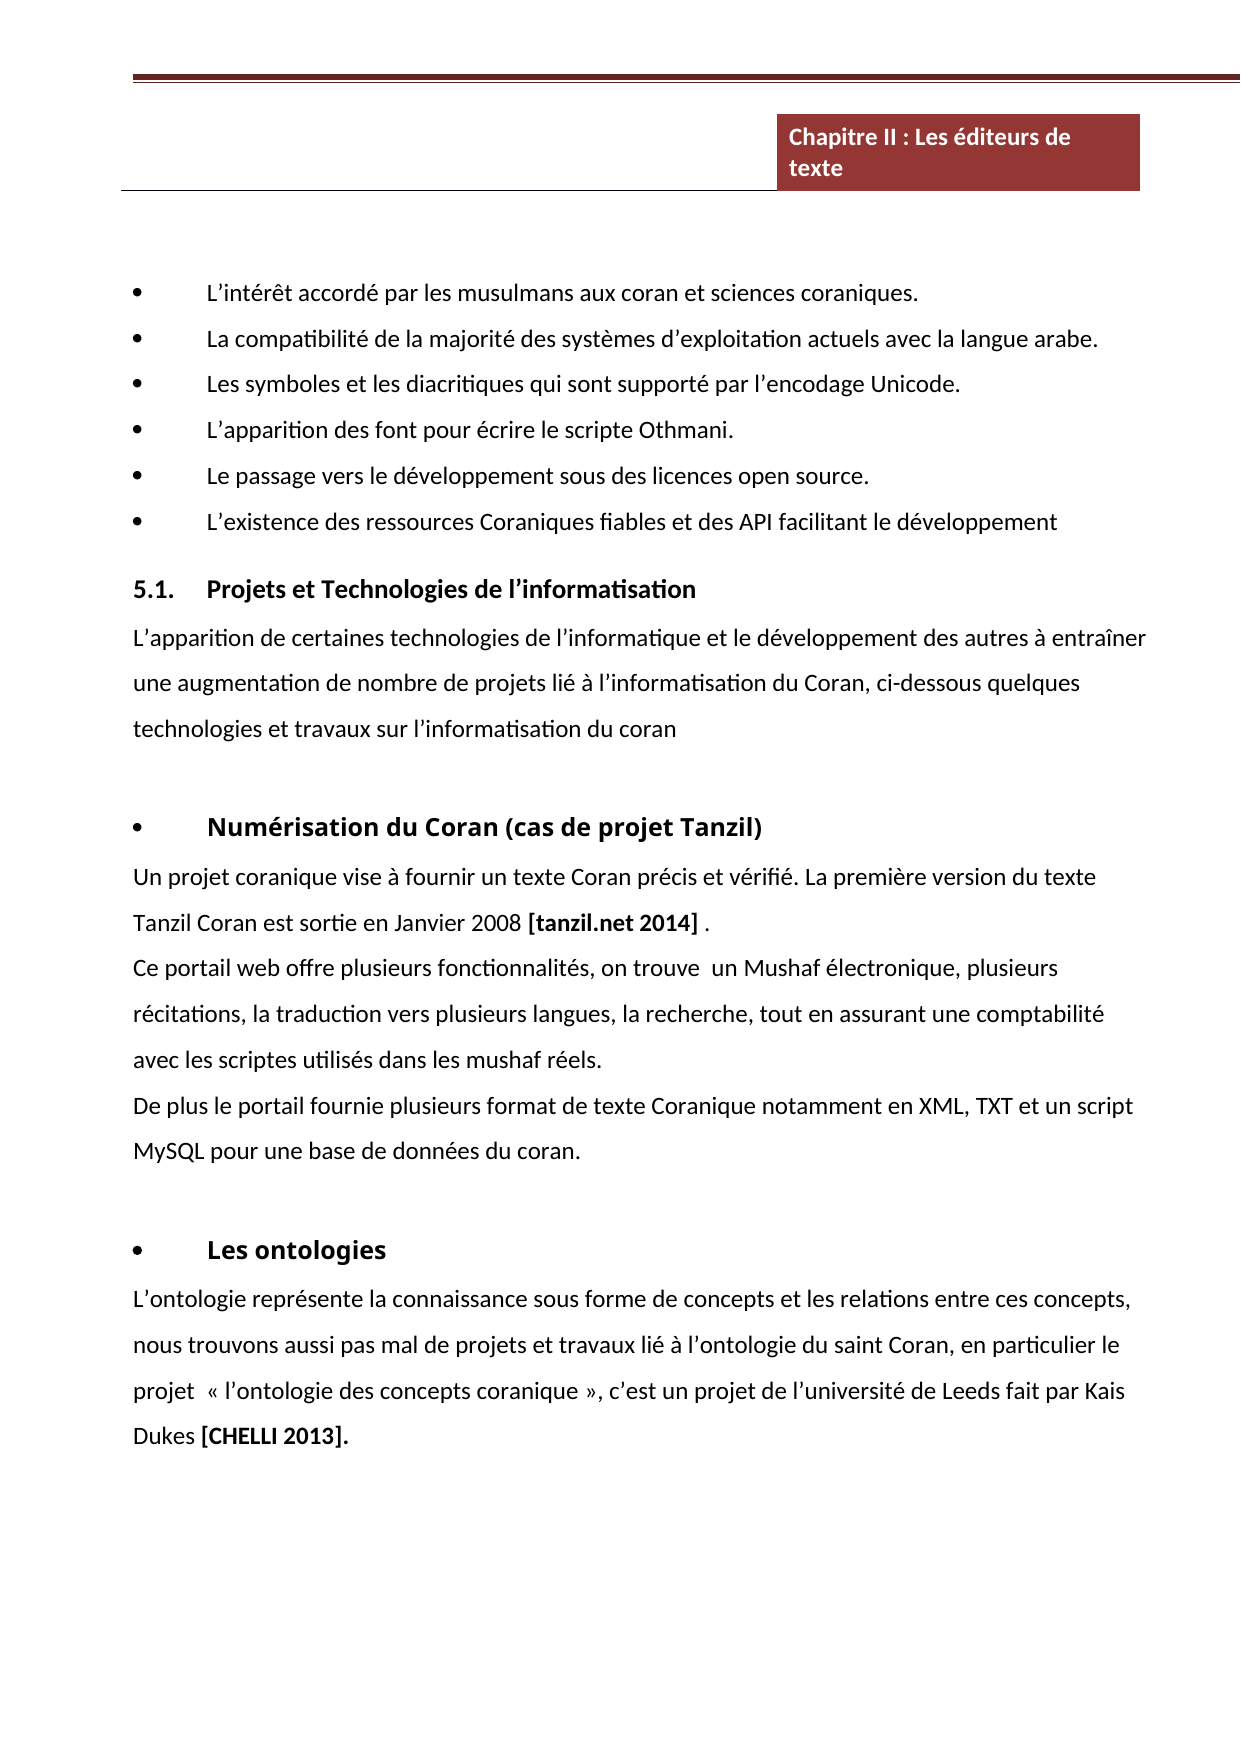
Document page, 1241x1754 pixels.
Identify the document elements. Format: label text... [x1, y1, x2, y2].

list Les symboles et les diacritiques qui sont supporté par l’encodage Unicode. [133, 369, 1152, 399]
list La compatibilité de la majorité des systèmes d’exploitation actuels avec la langue arabe. [133, 323, 1152, 353]
list L’existence des ressources Coraniques fiables et des API facilitant le développement [133, 506, 1152, 536]
list Les ontologies [133, 1232, 1152, 1266]
list Projets et Technologies de l’informatisation [133, 572, 1152, 605]
list Numérisation du Coran (cas de projet Tanzil) [133, 810, 1152, 844]
list De plus le portail fournie plusieurs format de texte Coranique notamment en XML, TXT et un script MySQL pour une base de données du coran. [133, 1090, 1152, 1166]
list L’apparition de certaines technologies de l’informatique et le développement des autres à entraîner une augmentation de nombre de projets lié à l’informatisation du Coran, ci-dessous quelques technologies et travaux sur l’informatisation du coran [133, 622, 1152, 744]
list L’apparition des font pour écrire le scripte Othmani. [133, 414, 1152, 445]
list Le passage vers le développement sous des licences open source. [133, 460, 1152, 491]
list Un projet coranique vise à fournir un texte Coran précis et vérifié. La première version du texte Tanzil Coran est sortie en Janvier 2008 [tanzil.net 2014] . [133, 861, 1152, 937]
list L’ontologie représente la connaissance sous forme de concepts et les relations entre ces concepts, nous trouvons aussi pas mal de projets et travaux lié à l’ontologie du saint Coran, en particulier le projet « l’ontologie des concepts coranique », c’est un projet de l’université de Leeds fait par Kais Dukes [CHELLI 2013]. [133, 1283, 1152, 1451]
list Ce portail web offre plusieurs fonctionnalités, on trouve un Mushaf électronique, plusieurs récitations, la traduction vers plusieurs langues, la recherche, tout en assurant une comptabilité avec les scriptes utilisés dans les mushaf réels. [133, 953, 1152, 1074]
list L’intérêt accordé par les musulmans aux coran et sciences coraniques. [133, 277, 1152, 308]
